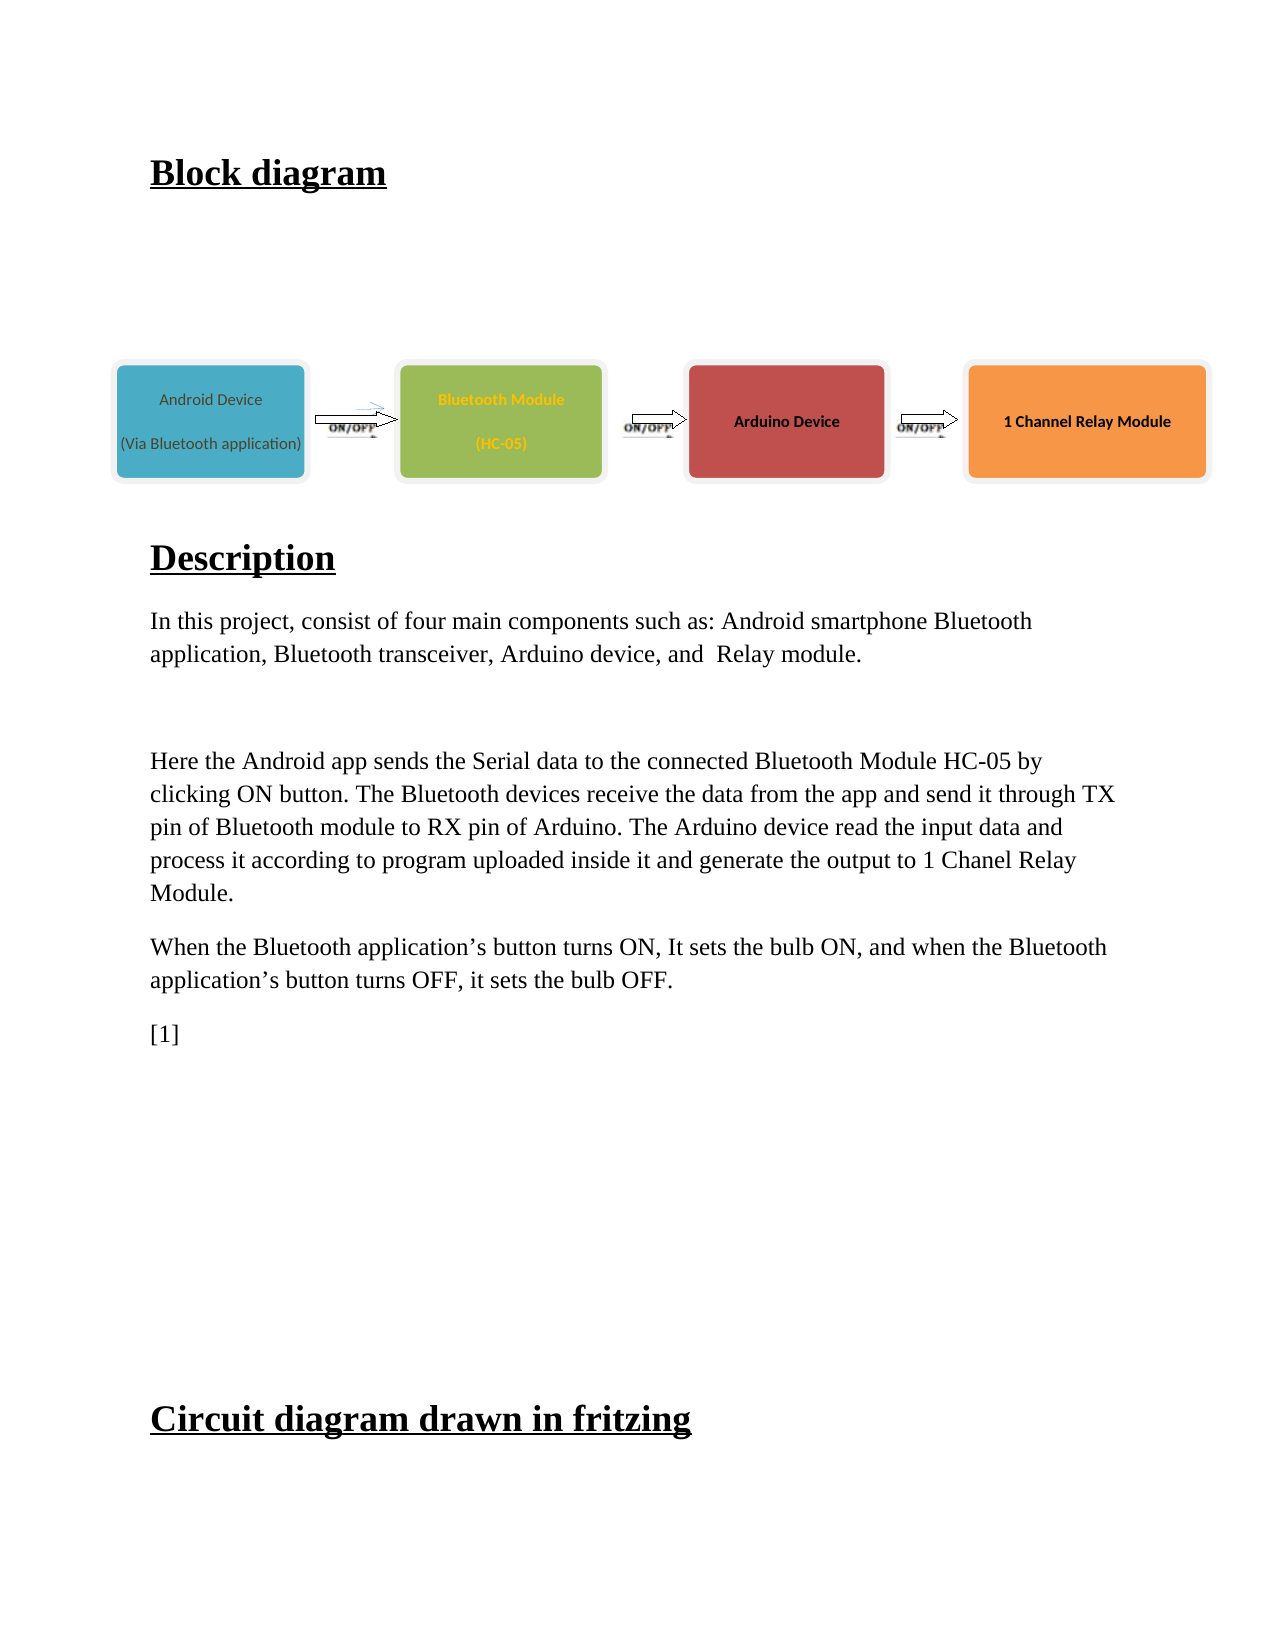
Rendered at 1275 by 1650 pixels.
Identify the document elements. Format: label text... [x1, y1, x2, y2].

text Description [150, 535, 1125, 578]
picture [325, 411, 376, 415]
picture [893, 411, 946, 438]
picture [325, 424, 378, 438]
picture [620, 411, 674, 438]
text [1] [150, 1019, 1125, 1048]
text Here the Android app sends the Serial data to the connected Bluetooth Module HC-05 by clicking ON button. The Bluetooth devices receive the data from the app and send it through TX pin of Bluetooth module to RX pin of Arduino. The Arduino device read the input data and process it according to program uploaded inside it and generate the output to 1 Chanel Relay Module. [150, 746, 1125, 907]
text Block diagram [150, 150, 1125, 193]
text Circuit diagram drawn in fritzing [150, 1396, 1125, 1439]
text When the Bluetooth application’s button turns ON, It sets the bulb ON, and when the Bluetooth application’s button turns OFF, it sets the bulb OFF. [150, 932, 1125, 994]
text In this project, consist of four main components such as: Android smartphone Bluetooth application, Bluetooth transceiver, Arduino device, and Relay module. [150, 606, 1125, 667]
